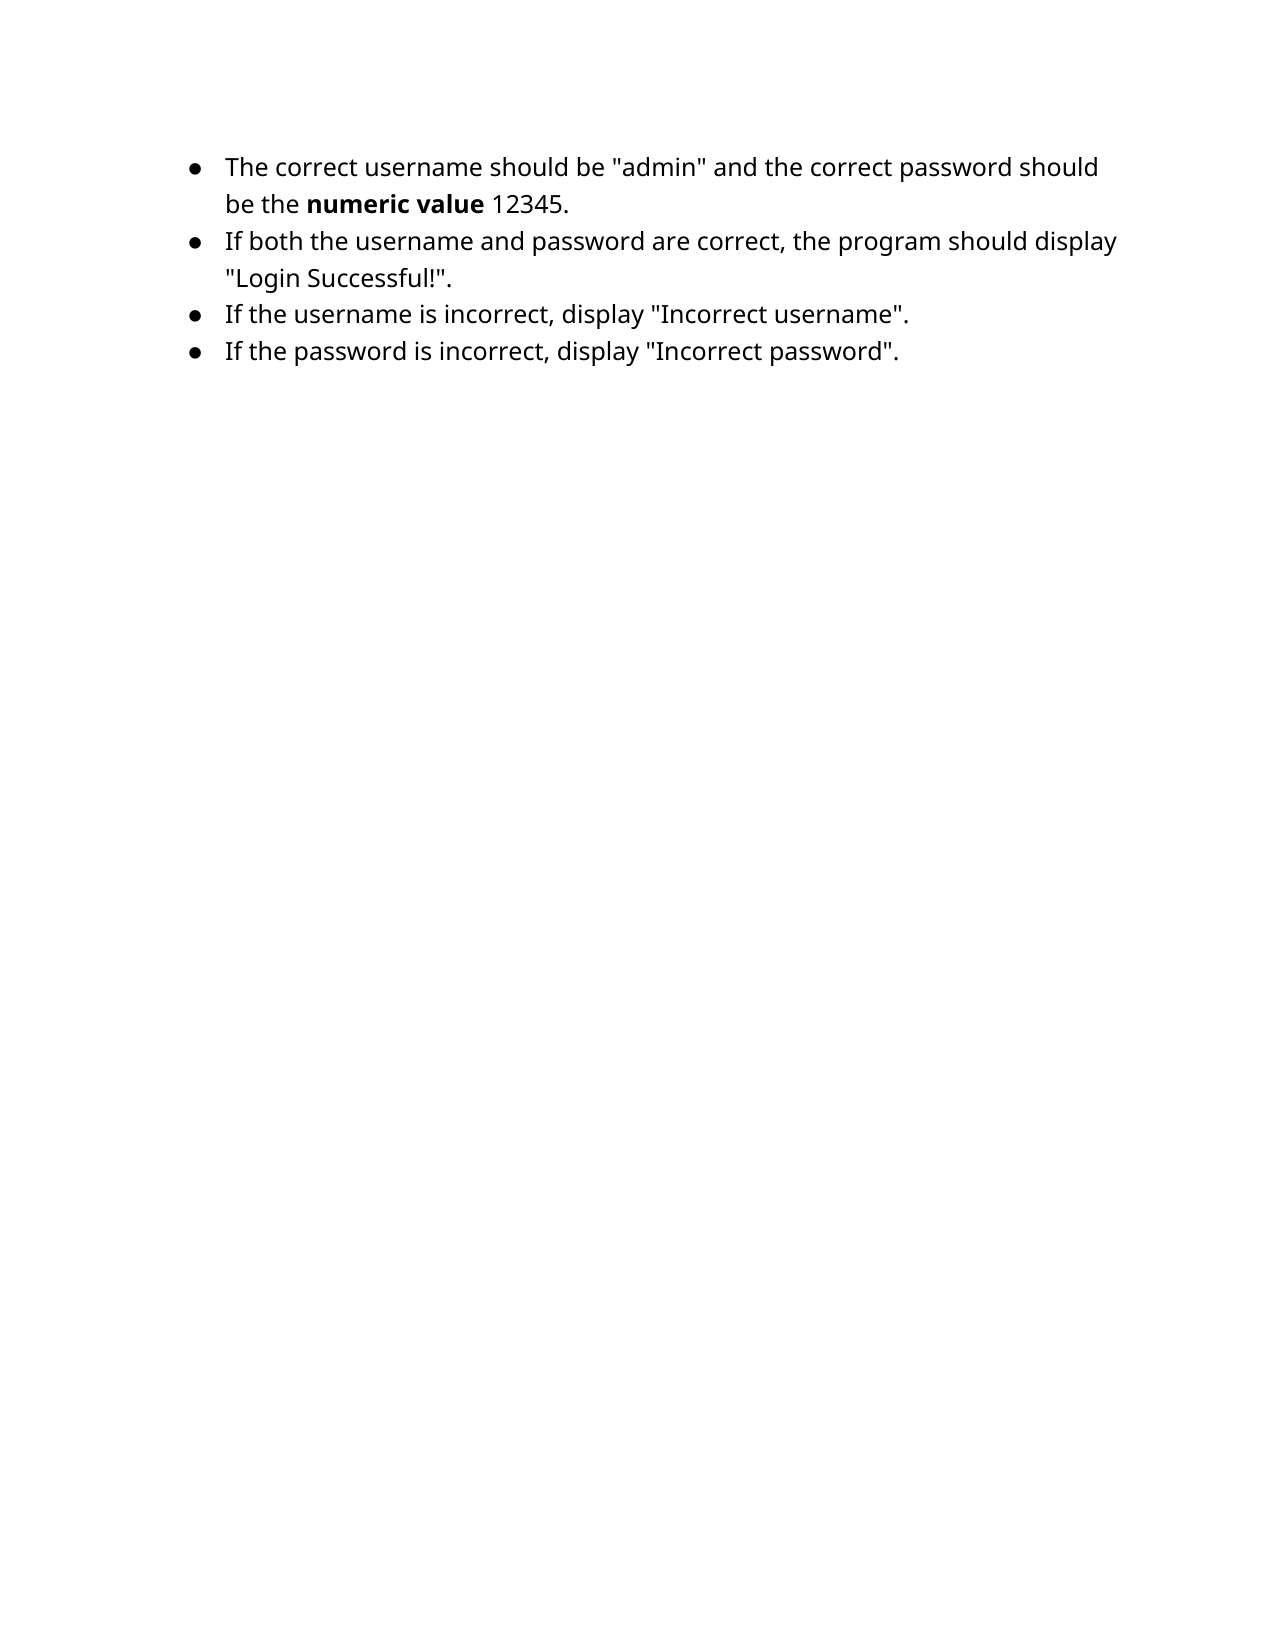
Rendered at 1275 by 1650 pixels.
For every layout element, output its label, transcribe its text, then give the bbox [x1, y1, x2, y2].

list The correct username should be "admin" and the correct password should be the numeric value 12345. [187, 150, 1125, 221]
list If both the username and password are correct, the program should display "Login Successful!". [187, 223, 1125, 294]
list If the username is incorrect, display "Incorrect username". [187, 297, 1125, 331]
list If the password is incorrect, display "Incorrect password". [187, 334, 1125, 368]
